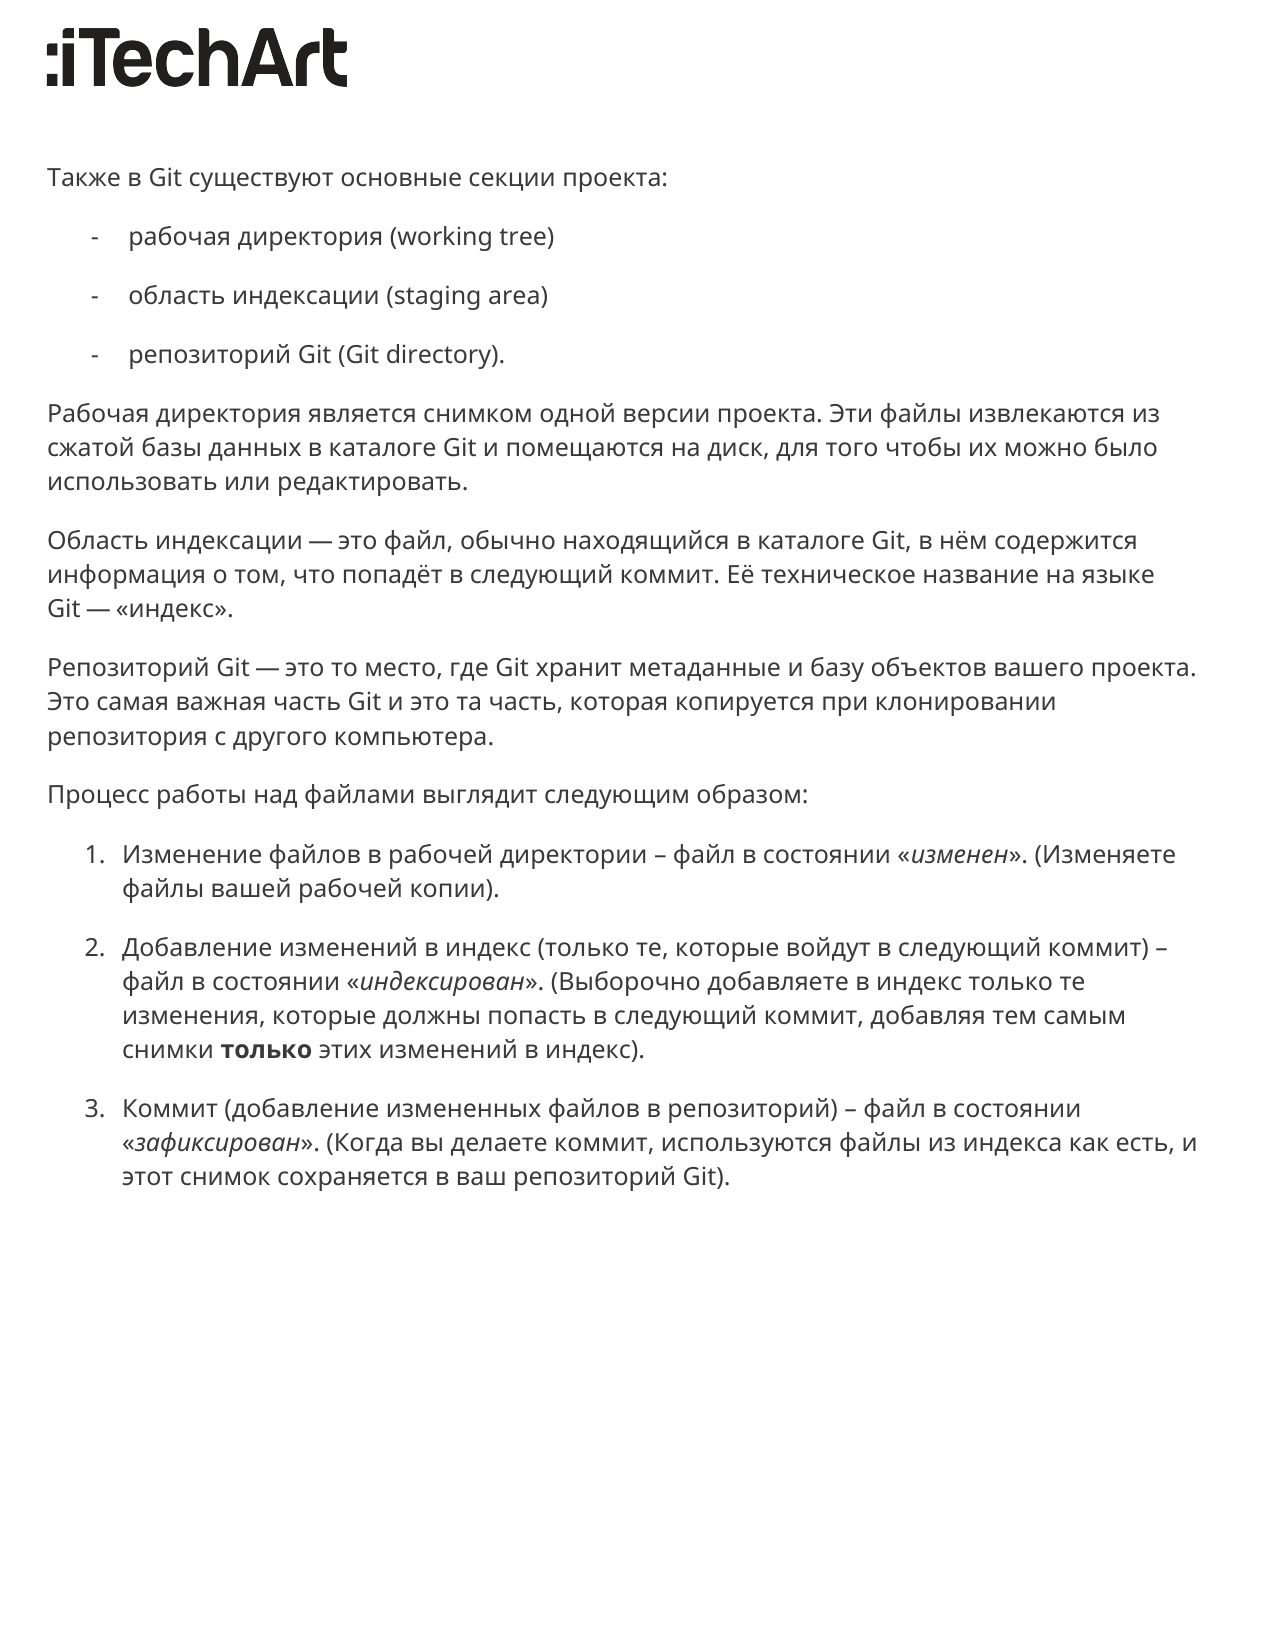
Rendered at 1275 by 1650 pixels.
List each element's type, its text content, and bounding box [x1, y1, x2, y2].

list Изменение файлов в рабочей директории – файл в состоянии «изменен». (Изменяете файлы вашей рабочей копии). [84, 836, 1200, 904]
list Коммит (добавление измененных файлов в репозиторий) – файл в состоянии «зафиксирован». (Когда вы делаете коммит, используются файлы из индекса как есть, и этот снимок сохраняется в ваш репозиторий Git). [84, 1091, 1200, 1193]
list рабочая директория (working tree) [91, 218, 1200, 252]
text Процесс работы над файлами выглядит следующим образом: [47, 777, 1200, 811]
text Область индексации — это файл, обычно находящийся в каталоге Git, в нём содержится информация о том, что попадёт в следующий коммит. Её техническое название на языке Git — «индекс». [47, 523, 1200, 625]
list Добавление изменений в индекс (только те, которые войдут в следующий коммит) – файл в состоянии «индексирован». (Выборочно добавляете в индекс только те изменения, которые должны попасть в следующий коммит, добавляя тем самым снимки только этих изменений в индекс). [84, 929, 1200, 1066]
text Также в Git существуют основные секции проекта: [47, 159, 1200, 193]
picture [46, 28, 347, 87]
list репозиторий Git (Git directory). [91, 337, 1200, 371]
list область индексации (staging area) [91, 277, 1200, 312]
text Репозиторий Git — это то место, где Git хранит метаданные и базу объектов вашего проекта. Это самая важная часть Git и это та часть, которая копируется при клонировании репозитория с другого компьютера. [47, 650, 1200, 752]
text Рабочая директория является снимком одной версии проекта. Эти файлы извлекаются из сжатой базы данных в каталоге Git и помещаются на диск, для того чтобы их можно было использовать или редактировать. [47, 396, 1200, 498]
